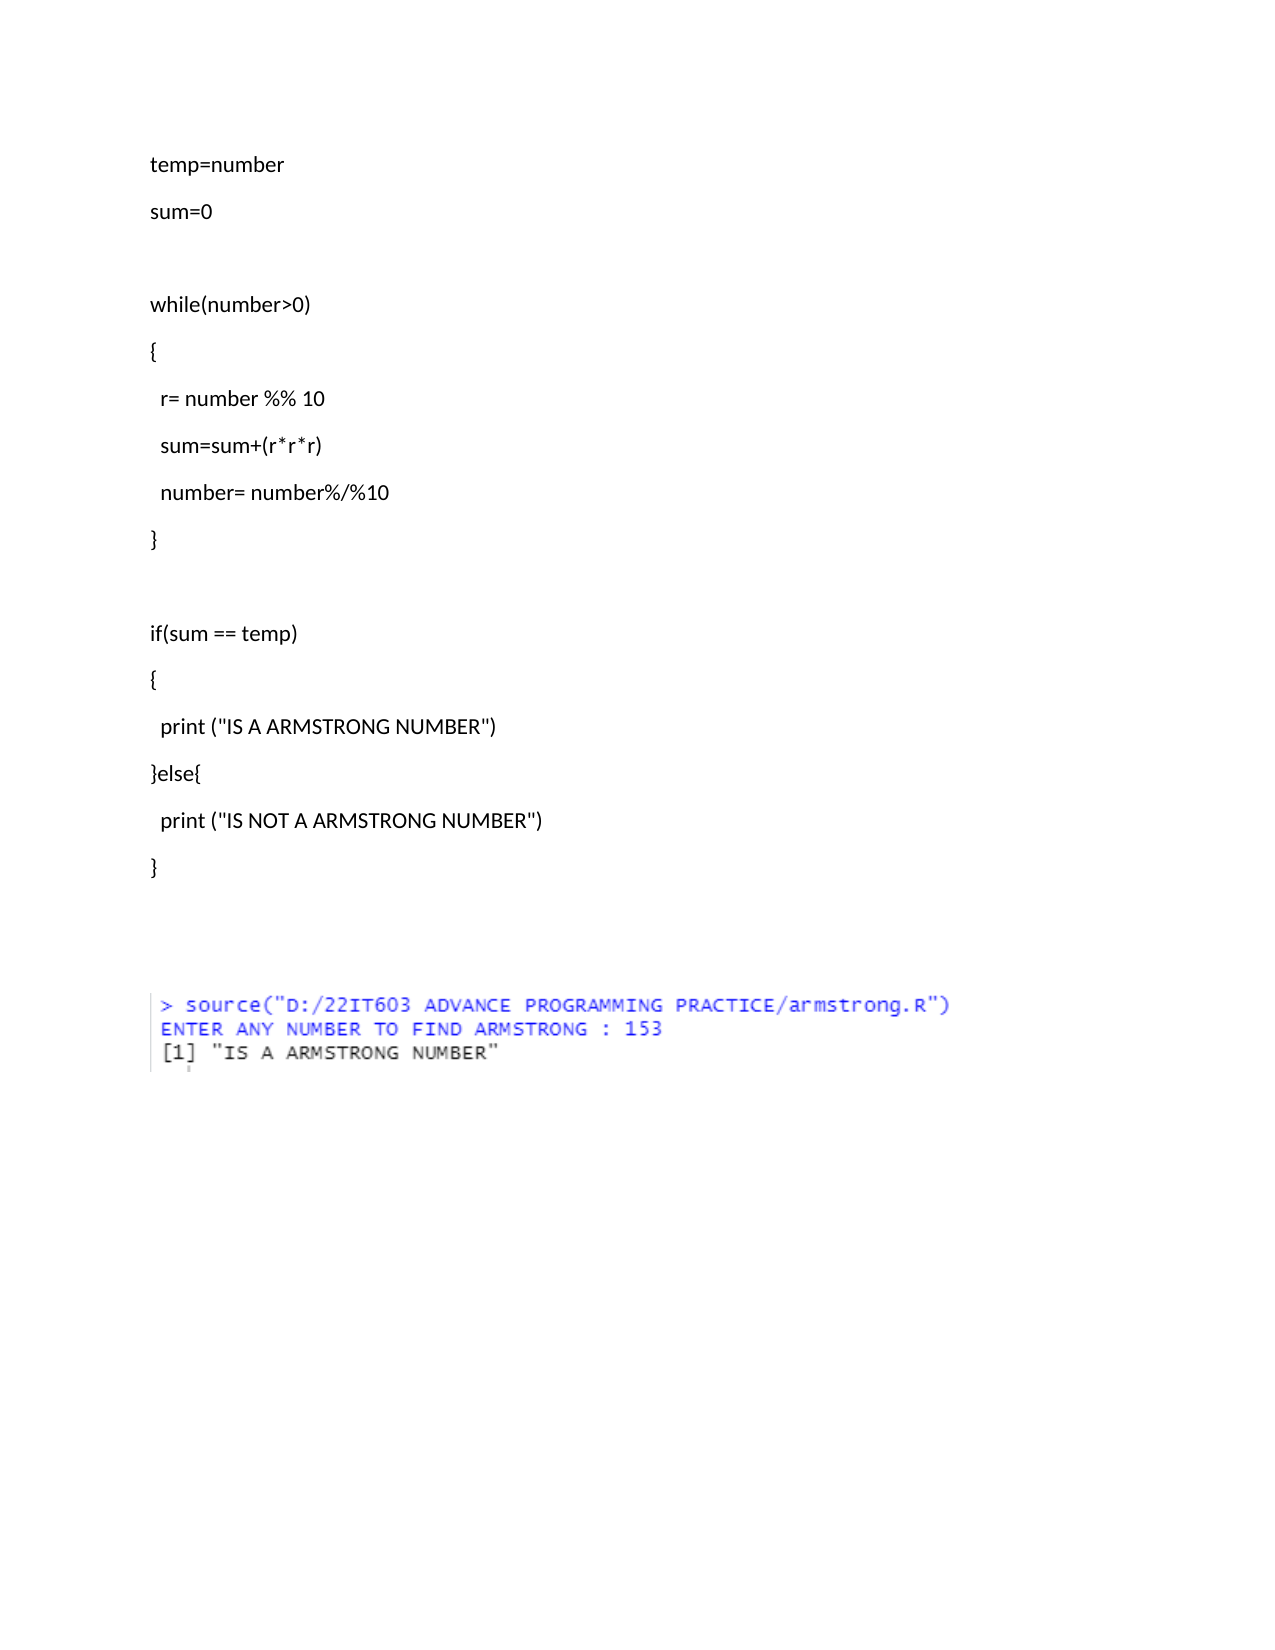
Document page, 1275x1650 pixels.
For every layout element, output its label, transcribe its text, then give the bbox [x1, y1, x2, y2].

text } [150, 525, 1125, 553]
text temp=number [150, 150, 1125, 178]
text { [150, 666, 1125, 694]
text r= number %% 10 [150, 384, 1125, 412]
text print ("IS NOT A ARMSTRONG NUMBER") [150, 806, 1125, 834]
text sum=0 [150, 197, 1125, 225]
text } [150, 853, 1125, 881]
text sum=sum+(r*r*r) [150, 431, 1125, 459]
text }else{ [150, 759, 1125, 787]
text { [150, 337, 1125, 366]
text while(number>0) [150, 291, 1125, 319]
picture [150, 993, 1063, 1072]
text number= number%/%10 [150, 478, 1125, 506]
text print ("IS A ARMSTRONG NUMBER") [150, 712, 1125, 741]
text if(sum == temp) [150, 619, 1125, 647]
